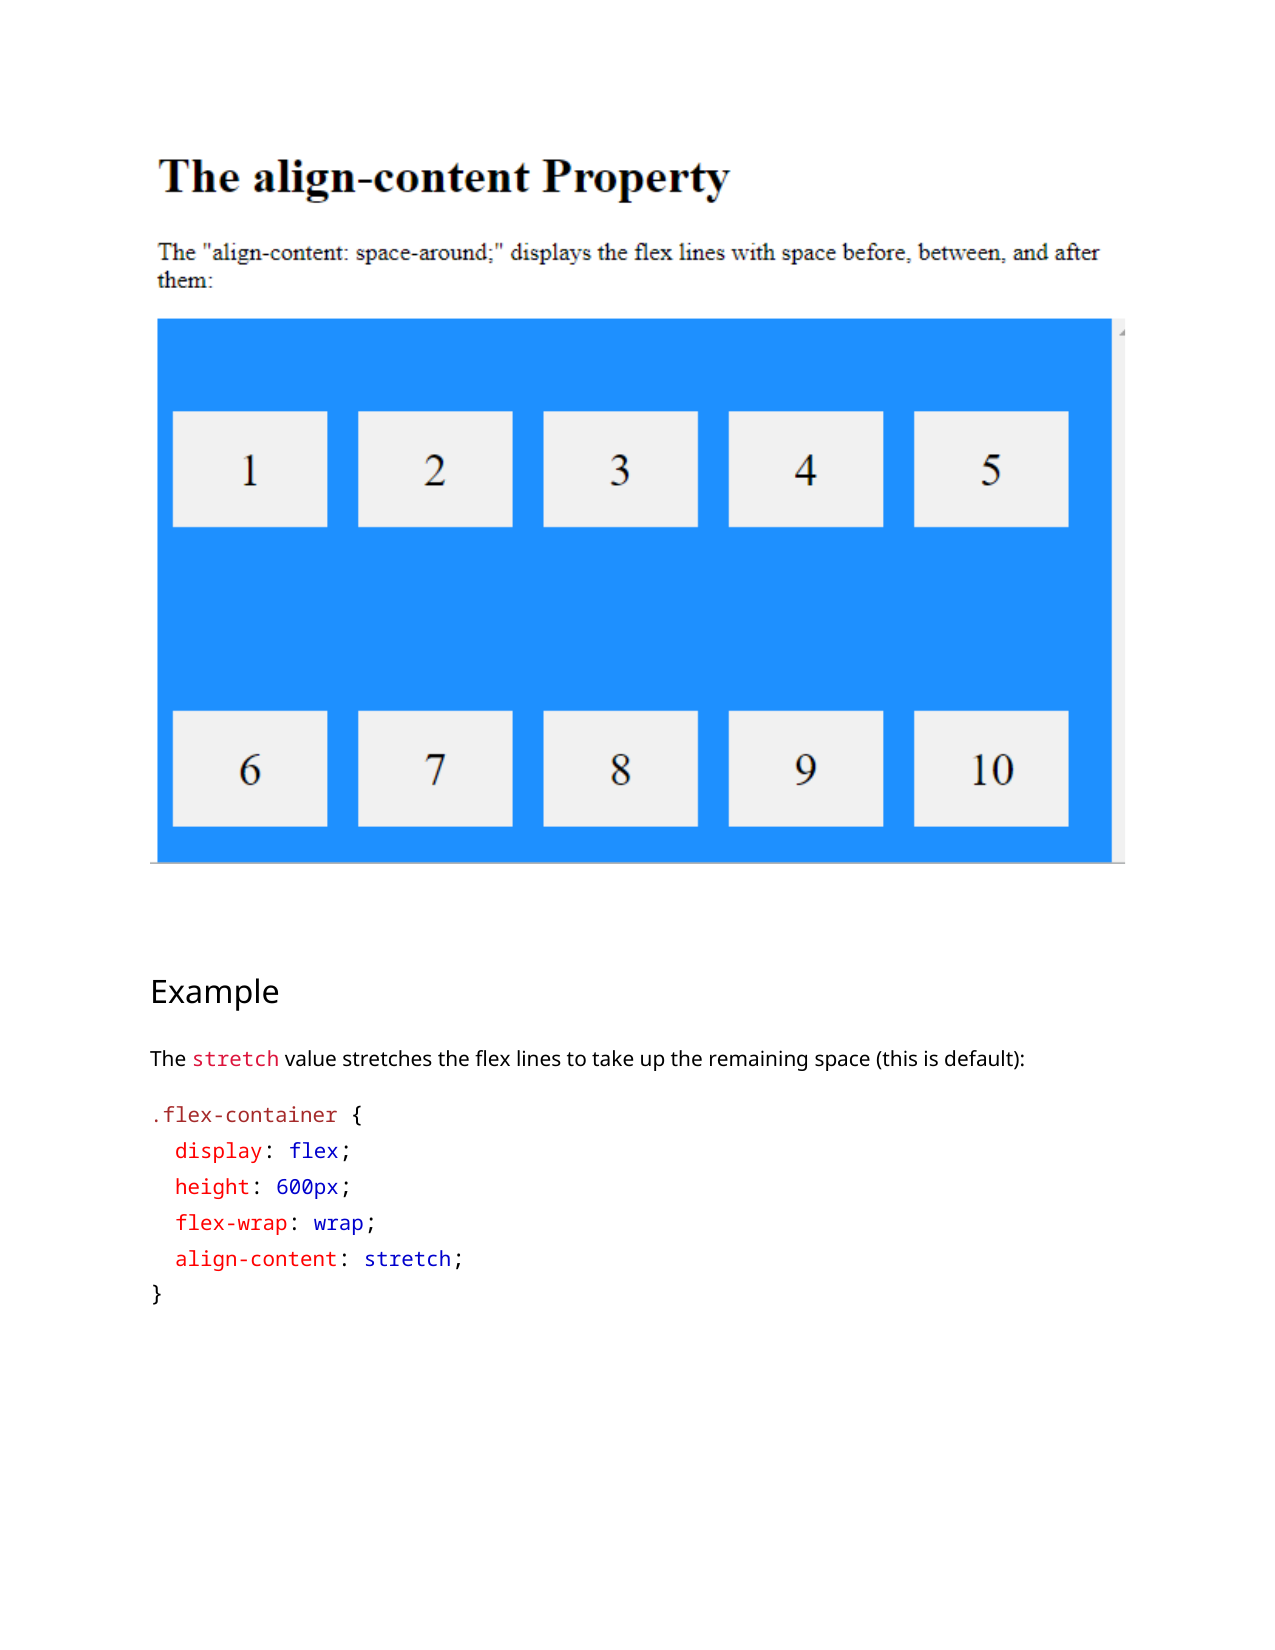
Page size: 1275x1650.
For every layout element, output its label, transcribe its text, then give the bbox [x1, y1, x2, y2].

picture [150, 150, 1125, 864]
text .flex-container { display: flex; height: 600px; flex-wrap: wrap; align-content: stretch; } [150, 1098, 1125, 1309]
text The stretch value stretches the flex lines to take up the remaining space (this is default): [150, 1044, 1125, 1073]
subtitle Example [150, 969, 1125, 1013]
